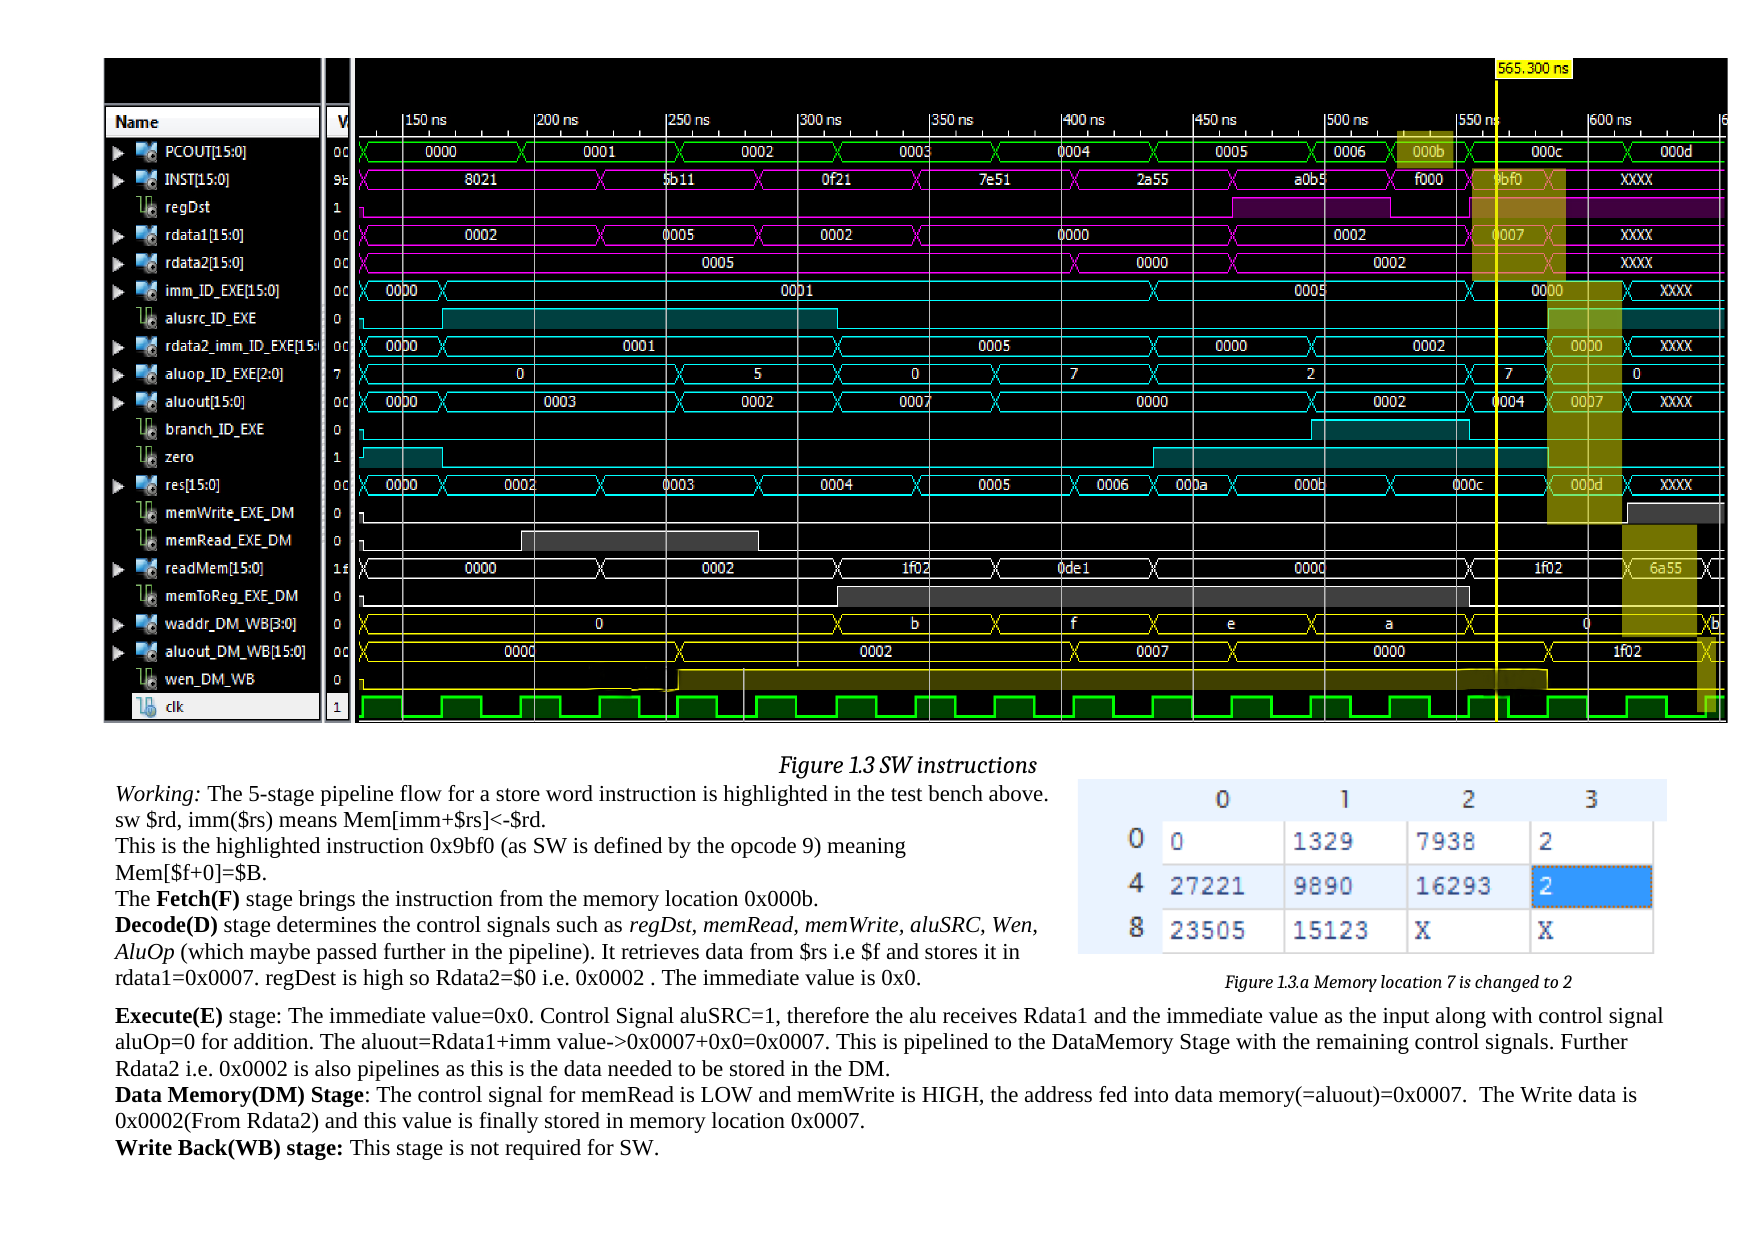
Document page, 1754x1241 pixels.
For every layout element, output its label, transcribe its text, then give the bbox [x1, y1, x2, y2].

table_cell The Fetch(F) stage brings the instruction from the memory location 0x000b. Decode(D) stage determines the control signals such as regDst, memRead, memWrite, aluSRC, Wen, AluOp (which maybe passed further in the pipeline). It retrieves data from $rs i.e $f and stores it in rdata1=0x0007. regDest is high so Rdata2=$0 i.e. 0x0002 . The immediate value is 0x0. [104, 885, 1067, 1002]
table_header Working: The 5-stage pipeline flow for a store word instruction is highlighted in the test bench above. sw $rd, imm($rs) means Mem[imm+$rs]<-$rd. [104, 780, 1067, 832]
table_cell Execute(E) stage: The immediate value=0x0. Control Signal aluSRC=1, therefore the alu receives Rdata1 and the immediate value as the input along with control signal aluOp=0 for addition. The aluout=Rdata1+imm value->0x0007+0x0=0x0007. This is pipelined to the DataMemory Stage with the remaining control signals. Further Rdata2 i.e. 0x0002 is also pipelines as this is the data needed to be stored in the DM. Data Memory(DM) Stage: The control signal for memRead is LOW and memWrite is HIGH, the address fed into data memory(=aluout)=0x0007. The Write data is 0x0002(From Rdata2) and this value is finally stored in memory location 0x0007. Write Back(WB) stage: This stage is not required for SW. [104, 1002, 1678, 1160]
text Figure 1.3 SW instructions [103, 751, 1698, 780]
picture [103, 58, 1728, 723]
table_header [1067, 780, 1678, 1002]
table_cell This is the highlighted instruction 0x9bf0 (as SW is defined by the opcode 9) meaning Mem[$f+0]=$B. [104, 833, 1067, 885]
picture [1077, 779, 1667, 954]
